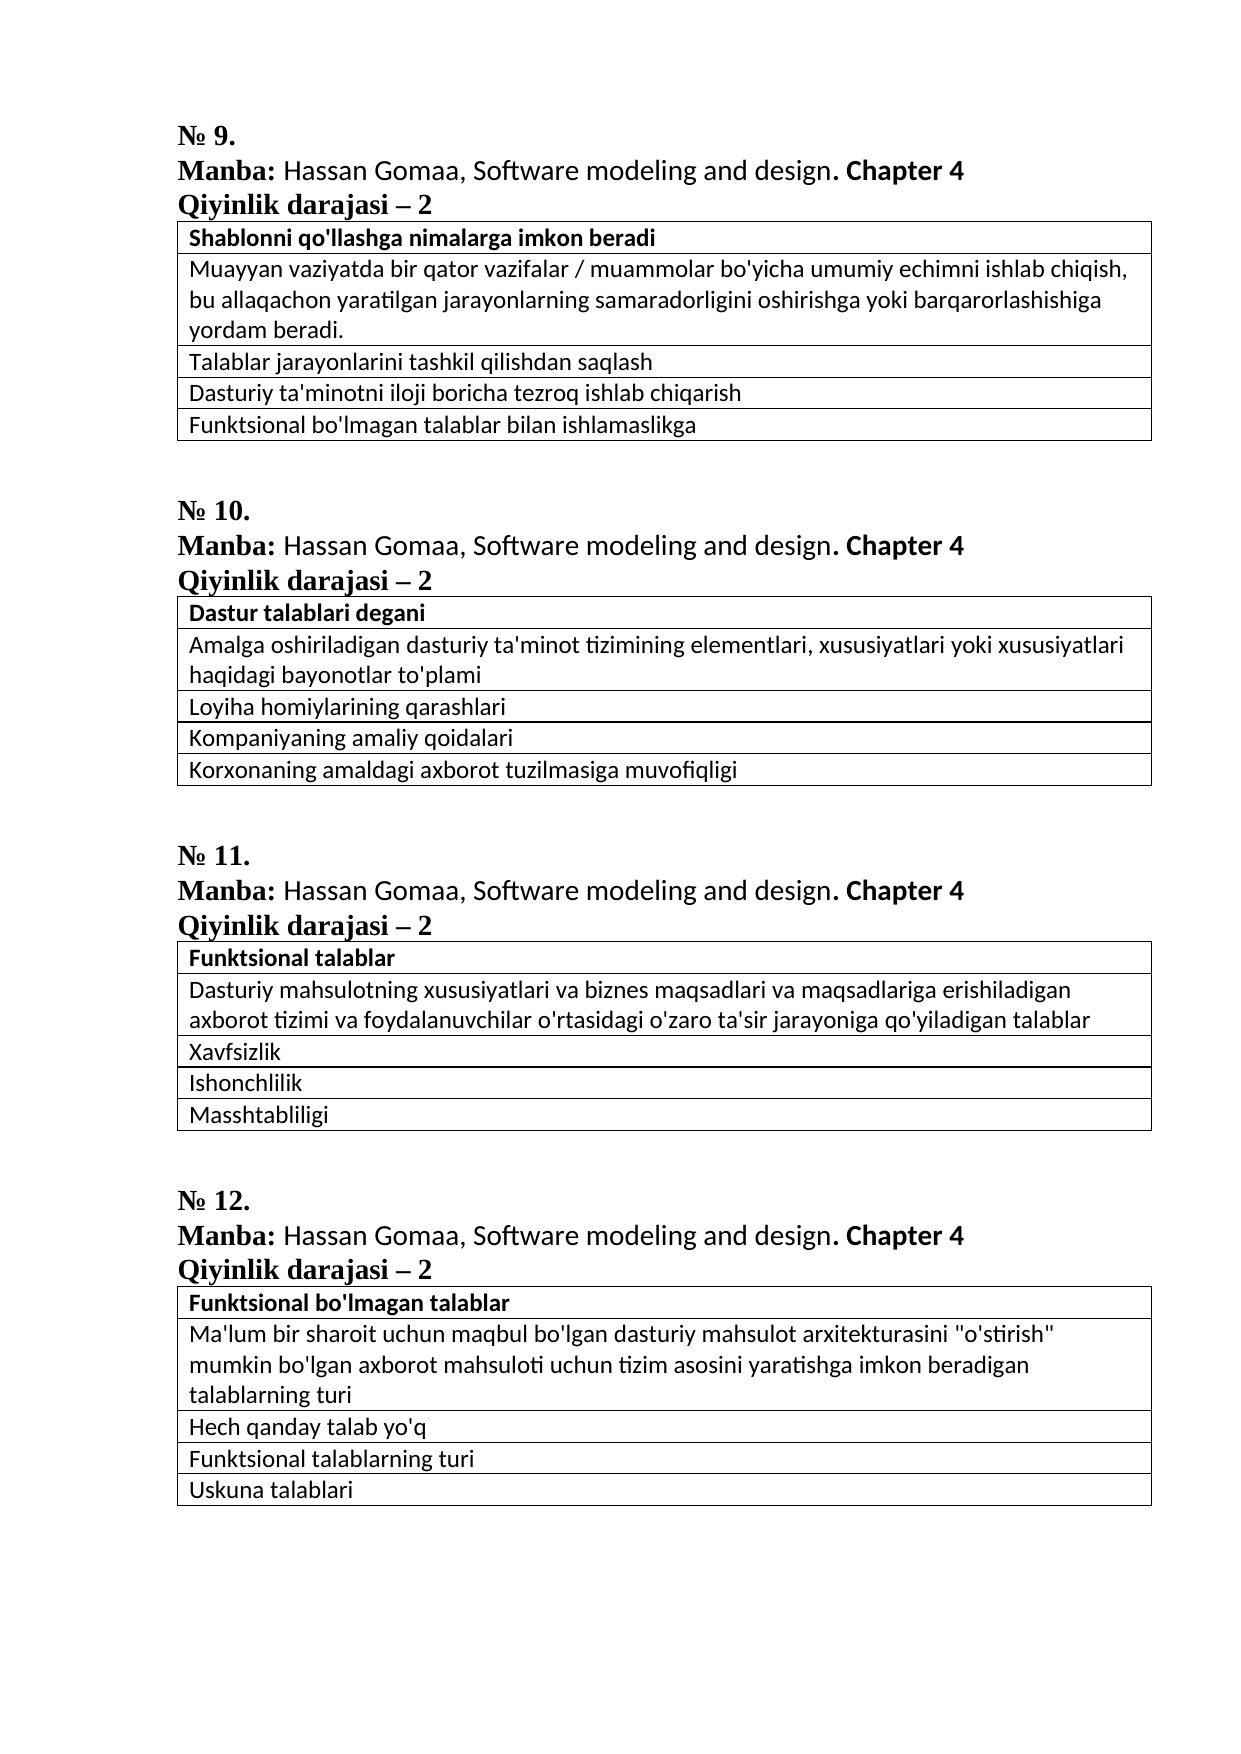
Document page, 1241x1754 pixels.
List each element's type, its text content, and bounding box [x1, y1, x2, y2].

table_cell Muayyan vaziyatda bir qator vazifalar / muammolar bo'yicha umumiy echimni ishlab chiqish, bu allaqachon yaratilgan jarayonlarning samaradorligini oshirishga yoki barqarorlashishiga yordam beradi. [178, 254, 1151, 345]
table_cell Talablar jarayonlarini tashkil qilishdan saqlash [178, 346, 1151, 377]
table_cell Funktsional talablarning turi [178, 1443, 1151, 1473]
table_cell Kompaniyaning amaliy qoidalari [178, 723, 1151, 753]
table_header Dastur talablari degani [178, 597, 1151, 628]
table_header Funktsional bo'lmagan talablar [178, 1287, 1151, 1318]
table_cell Korxonaning amaldagi axborot tuzilmasiga muvofiqligi [178, 754, 1151, 784]
text Manba: Hassan Gomaa, Software modeling and design. Chapter 4 [177, 152, 1152, 187]
table_cell Xavfsizlik [178, 1036, 1151, 1066]
table_cell Ishonchlilik [178, 1068, 1151, 1098]
table_header Funktsional talablar [178, 942, 1151, 973]
table_cell Uskuna talablari [178, 1474, 1151, 1505]
text Manba: Hassan Gomaa, Software modeling and design. Chapter 4 [177, 872, 1152, 908]
table_cell Masshtabliligi [178, 1099, 1151, 1129]
text Manba: Hassan Gomaa, Software modeling and design. Chapter 4 [177, 1217, 1152, 1252]
table_cell Ma'lum bir sharoit uchun maqbul bo'lgan dasturiy mahsulot arxitekturasini "o'stirish" mumkin bo'lgan axborot mahsuloti uchun tizim asosini yaratishga imkon beradigan talablarning turi [178, 1319, 1151, 1410]
table_cell Funktsional bo'lmagan talablar bilan ishlamaslikga [178, 409, 1151, 440]
text Qiyinlik darajasi – 2 [177, 908, 1152, 941]
table_cell Amalga oshiriladigan dasturiy ta'minot tizimining elementlari, xususiyatlari yoki xususiyatlari haqidagi bayonotlar to'plami [178, 629, 1151, 690]
table_cell Dasturiy mahsulotning xususiyatlari va biznes maqsadlari va maqsadlariga erishiladigan axborot tizimi va foydalanuvchilar o'rtasidagi o'zaro ta'sir jarayoniga qo'yiladigan talablar [178, 974, 1151, 1035]
text Qiyinlik darajasi – 2 [177, 563, 1152, 596]
table_cell Loyiha homiylarining qarashlari [178, 691, 1151, 721]
text Qiyinlik darajasi – 2 [177, 187, 1152, 221]
text Qiyinlik darajasi – 2 [177, 1252, 1152, 1286]
table_cell Dasturiy ta'minotni iloji boricha tezroq ishlab chiqarish [178, 378, 1151, 408]
table_cell Hech qanday talab yo'q [178, 1411, 1151, 1442]
text Manba: Hassan Gomaa, Software modeling and design. Chapter 4 [177, 527, 1152, 563]
table_header Shablonni qo'llashga nimalarga imkon beradi [178, 222, 1151, 252]
